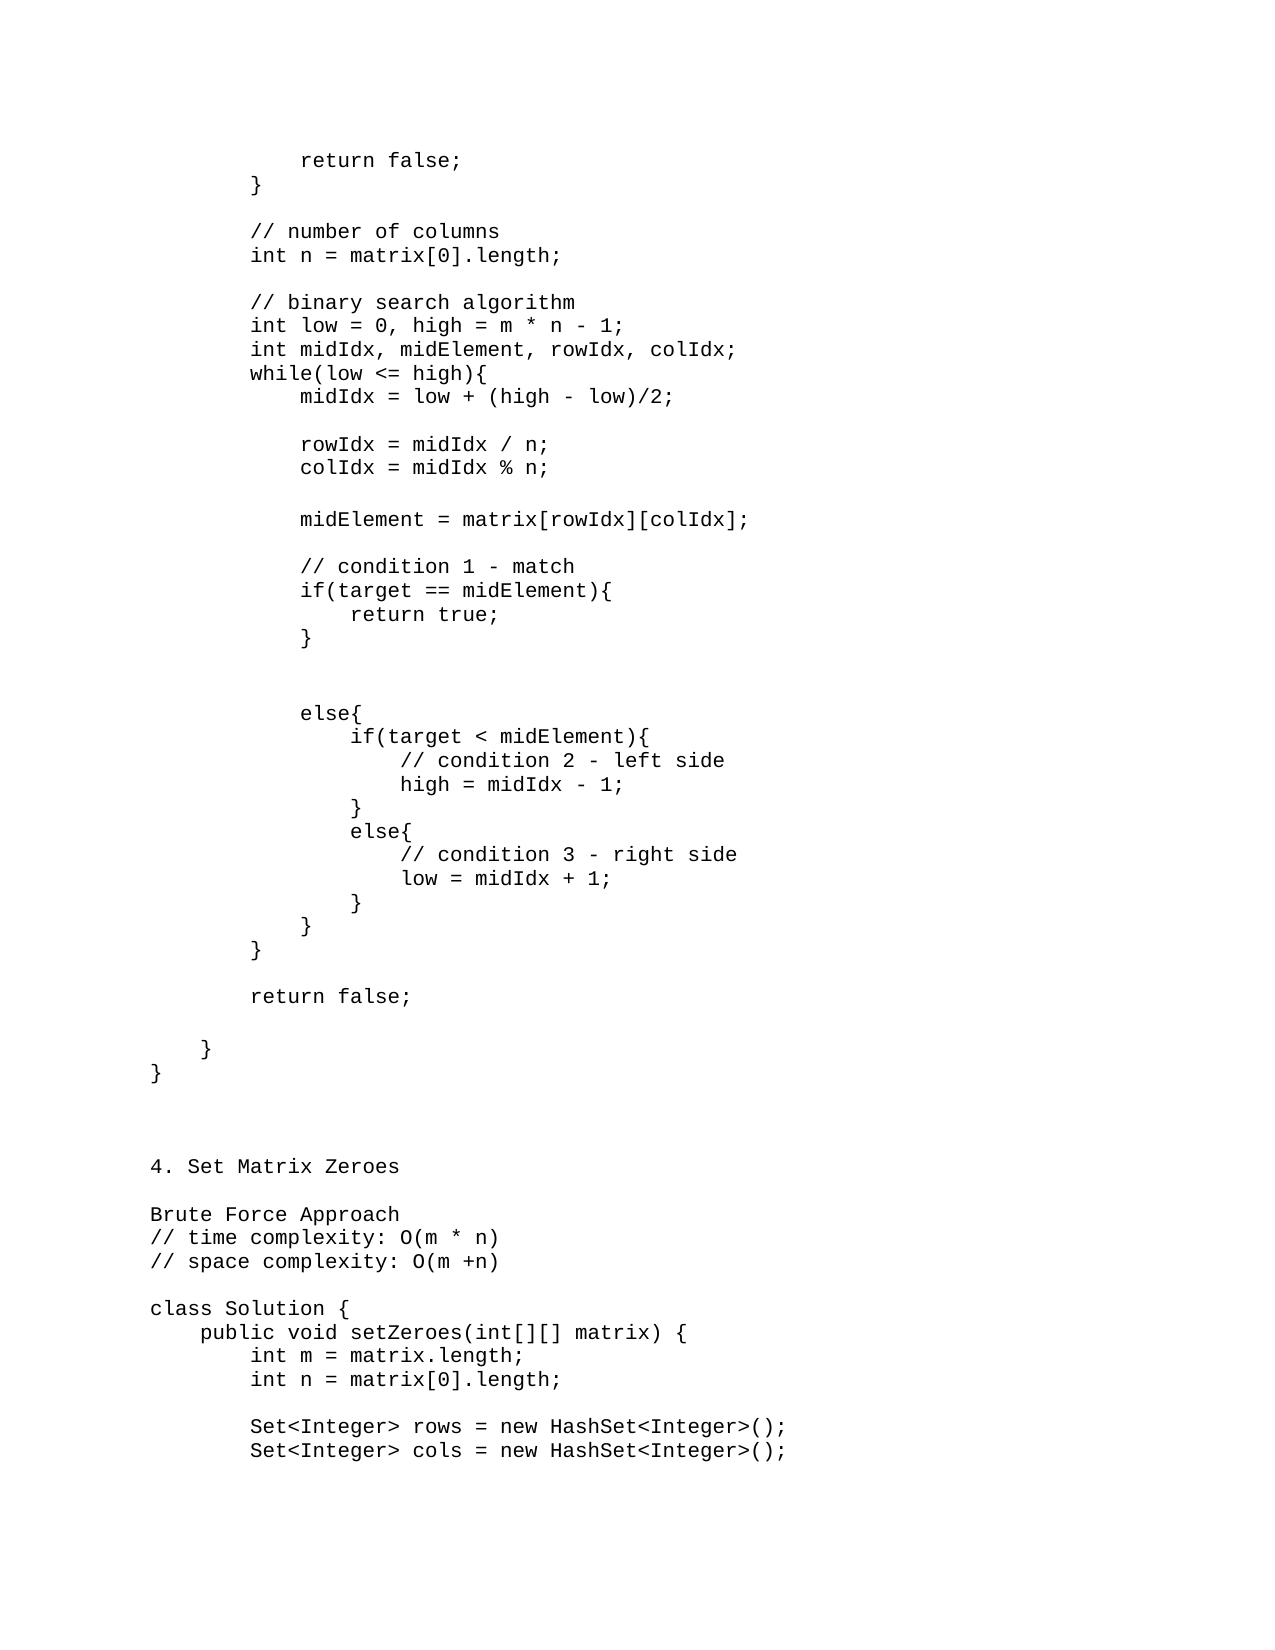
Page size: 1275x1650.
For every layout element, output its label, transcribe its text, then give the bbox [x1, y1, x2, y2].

text while(low <= high){ [150, 363, 1125, 386]
text Set<Integer> cols = new HashSet<Integer>(); [150, 1440, 1125, 1464]
text int n = matrix[0].length; [150, 1369, 1125, 1393]
text Brute Force Approach [150, 1203, 1125, 1227]
text } [150, 939, 1125, 963]
text colIdx = midIdx % n; [150, 457, 1125, 481]
text public void setZeroes(int[][] matrix) { [150, 1322, 1125, 1345]
text } [150, 1062, 1125, 1085]
text // space complexity: O(m +n) [150, 1251, 1125, 1274]
text return false; [150, 150, 1125, 174]
text else{ [150, 703, 1125, 726]
text Set<Integer> rows = new HashSet<Integer>(); [150, 1416, 1125, 1440]
text // number of columns [150, 221, 1125, 244]
text } [150, 627, 1125, 651]
text } [150, 915, 1125, 939]
text } [150, 174, 1125, 197]
text } [150, 1038, 1125, 1062]
text low = midIdx + 1; [150, 868, 1125, 892]
text // condition 2 - left side [150, 750, 1125, 773]
text int low = 0, high = m * n - 1; [150, 316, 1125, 339]
text int m = matrix.length; [150, 1345, 1125, 1369]
text } [150, 892, 1125, 915]
text 4. Set Matrix Zeroes [150, 1156, 1125, 1180]
text class Solution { [150, 1298, 1125, 1322]
text // condition 1 - match [150, 556, 1125, 580]
text if(target == midElement){ [150, 580, 1125, 604]
text // time complexity: O(m * n) [150, 1227, 1125, 1251]
text return false; [150, 986, 1125, 1010]
text } [150, 797, 1125, 821]
text // condition 3 - right side [150, 844, 1125, 868]
text // binary search algorithm [150, 292, 1125, 316]
text else{ [150, 821, 1125, 844]
text high = midIdx - 1; [150, 773, 1125, 797]
text int midIdx, midElement, rowIdx, colIdx; [150, 339, 1125, 363]
text rowIdx = midIdx / n; [150, 434, 1125, 457]
text midElement = matrix[rowIdx][colIdx]; [150, 509, 1125, 533]
text return true; [150, 604, 1125, 627]
text int n = matrix[0].length; [150, 244, 1125, 268]
text midIdx = low + (high - low)/2; [150, 386, 1125, 410]
text if(target < midElement){ [150, 726, 1125, 750]
